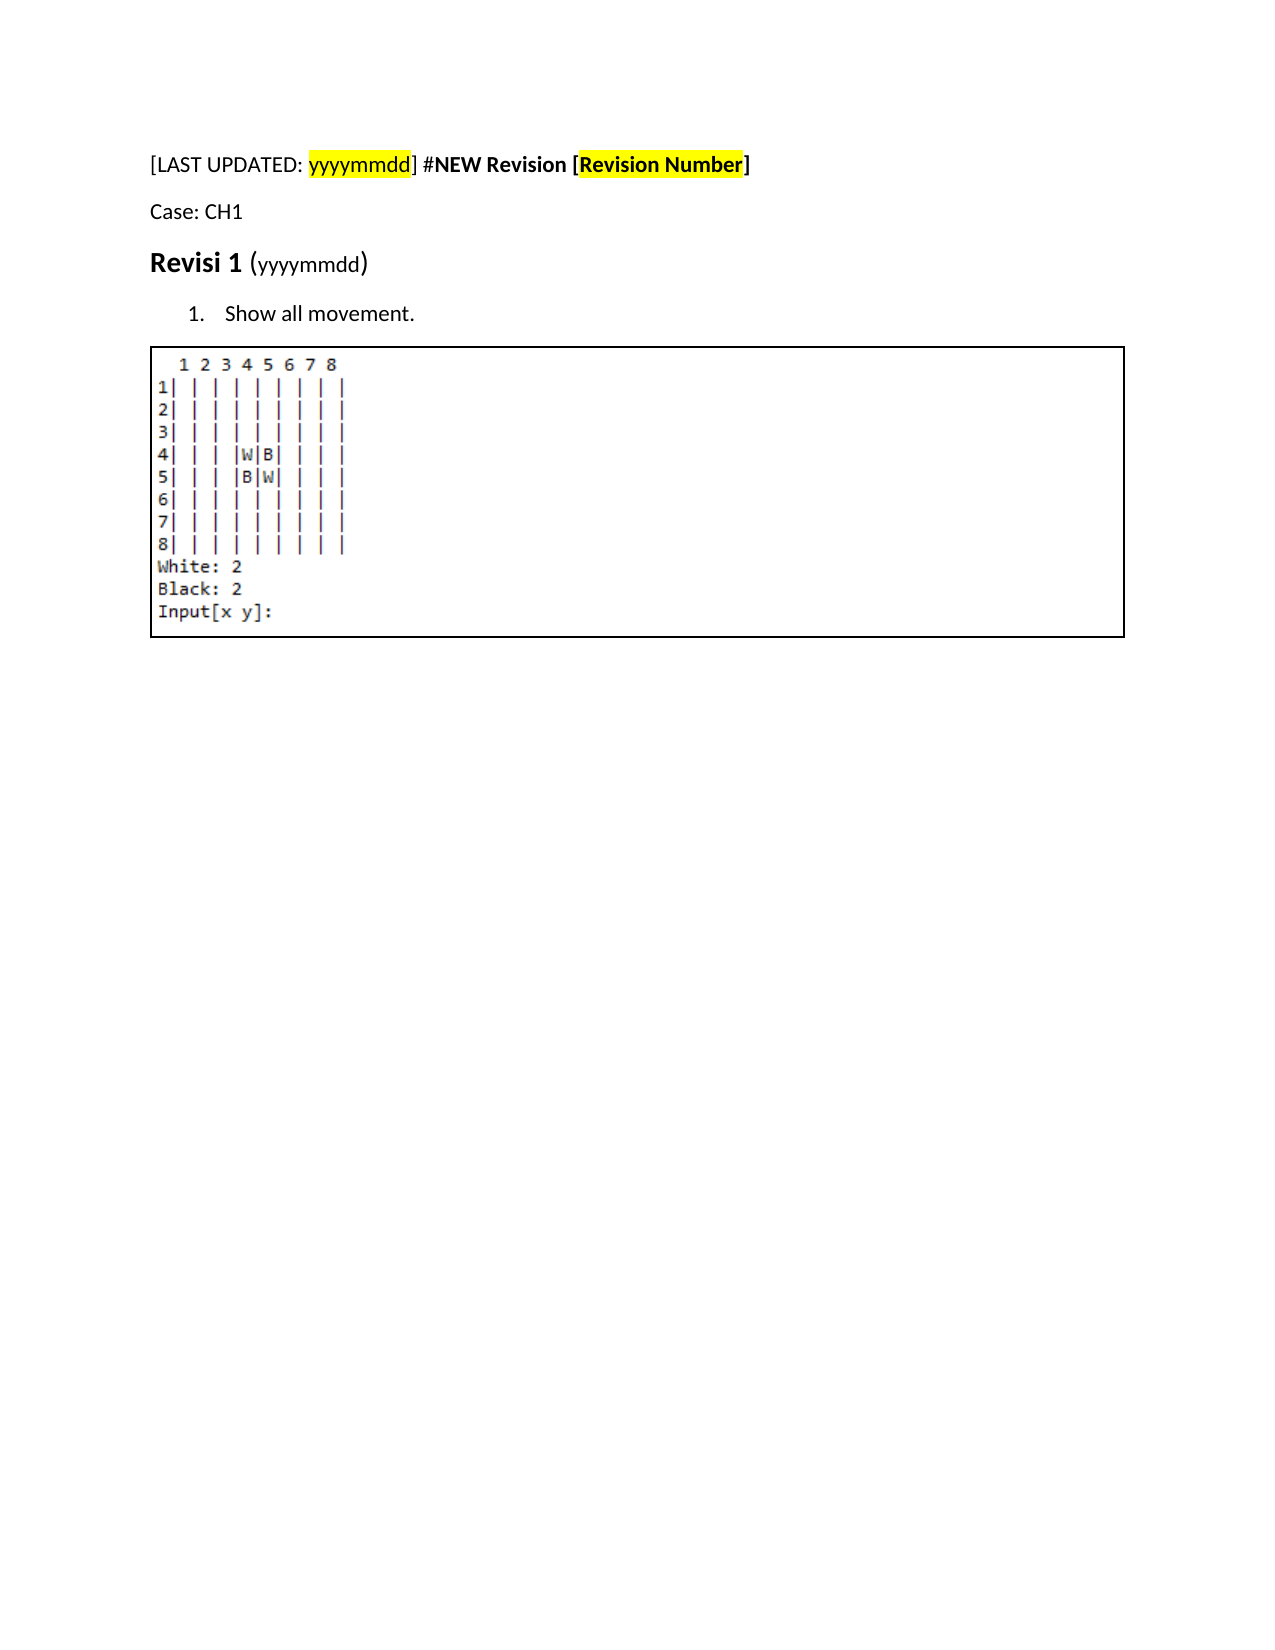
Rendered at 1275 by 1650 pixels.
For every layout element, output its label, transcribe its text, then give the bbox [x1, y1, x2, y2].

list Show all movement. [187, 299, 1125, 327]
text [LAST UPDATED: yyyymmdd] #NEW Revision [Revision Number] [743, 150, 1125, 178]
picture [152, 348, 1123, 636]
text Revisi 1 (yyyymmdd) [150, 244, 1125, 279]
text [LAST UPDATED: yyyymmdd] #NEW Revision [Revision Number] [411, 150, 579, 178]
text Case: CH1 [150, 197, 1125, 225]
text [LAST UPDATED: yyyymmdd] #NEW Revision [Revision Number] [150, 150, 309, 178]
